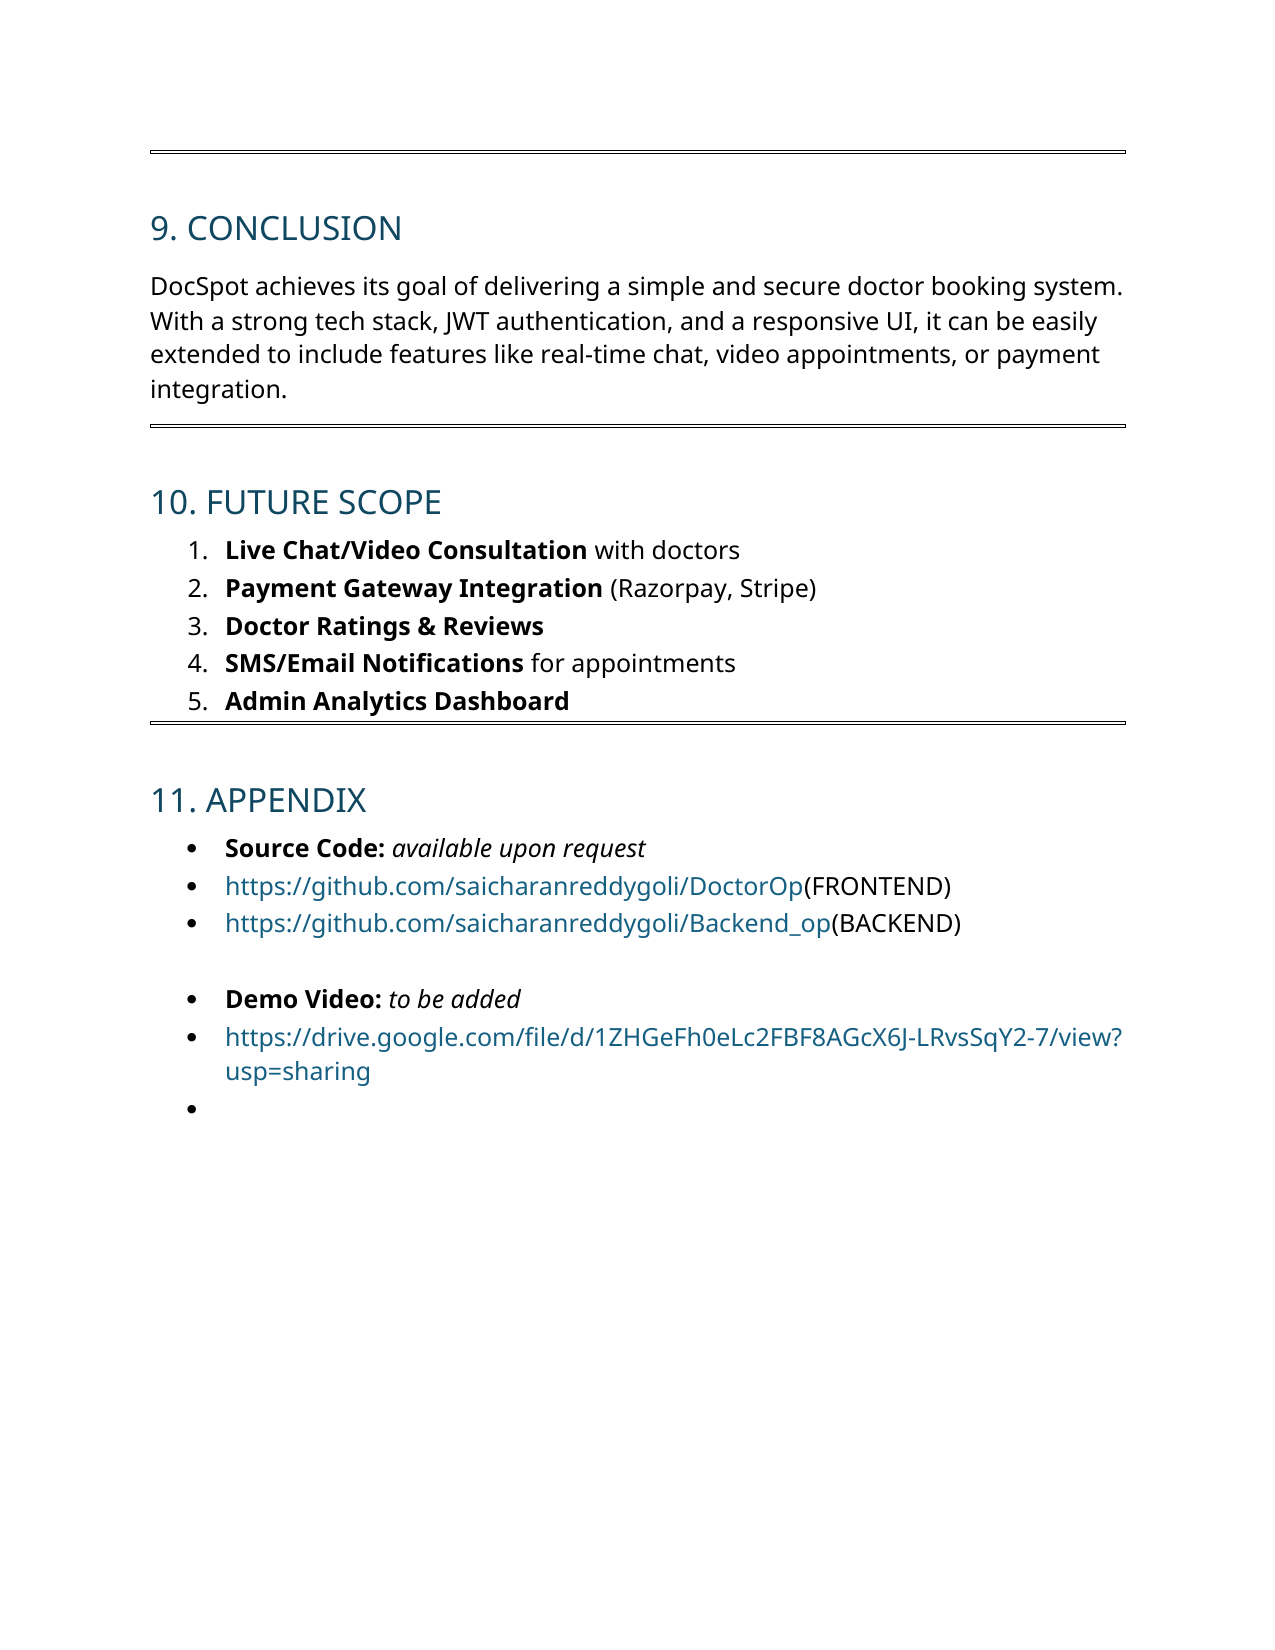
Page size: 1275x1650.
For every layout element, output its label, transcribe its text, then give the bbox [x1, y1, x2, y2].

list Admin Analytics Dashboard [187, 684, 1125, 718]
subtitle 9. CONCLUSION [150, 205, 1125, 250]
list Live Chat/Video Consultation with doctors [187, 533, 1125, 567]
subtitle 10. FUTURE SCOPE [150, 479, 1125, 524]
list SMS/Email Notifications for appointments [187, 646, 1125, 680]
list Source Code: available upon request [187, 830, 1125, 864]
list Demo Video: to be added [187, 982, 1125, 1016]
list https://github.com/saicharanreddygoli/DoctorOp(FRONTEND) [187, 868, 1125, 902]
list Doctor Ratings & Reviews [187, 608, 1125, 642]
list https://github.com/saicharanreddygoli/Backend_op(BACKEND) [187, 906, 1125, 940]
list https://drive.google.com/file/d/1ZHGeFh0eLc2FBF8AGcX6J-LRvsSqY2-7/view?usp=sharing [187, 1019, 1125, 1088]
list Payment Gateway Integration (Razorpay, Stripe) [187, 571, 1125, 604]
subtitle 11. APPENDIX [150, 777, 1125, 822]
text DocSpot achieves its goal of delivering a simple and secure doctor booking system. With a strong tech stack, JWT authentication, and a responsive UI, it can be easily extended to include features like real-time chat, video appointments, or payment integration. [150, 269, 1125, 405]
